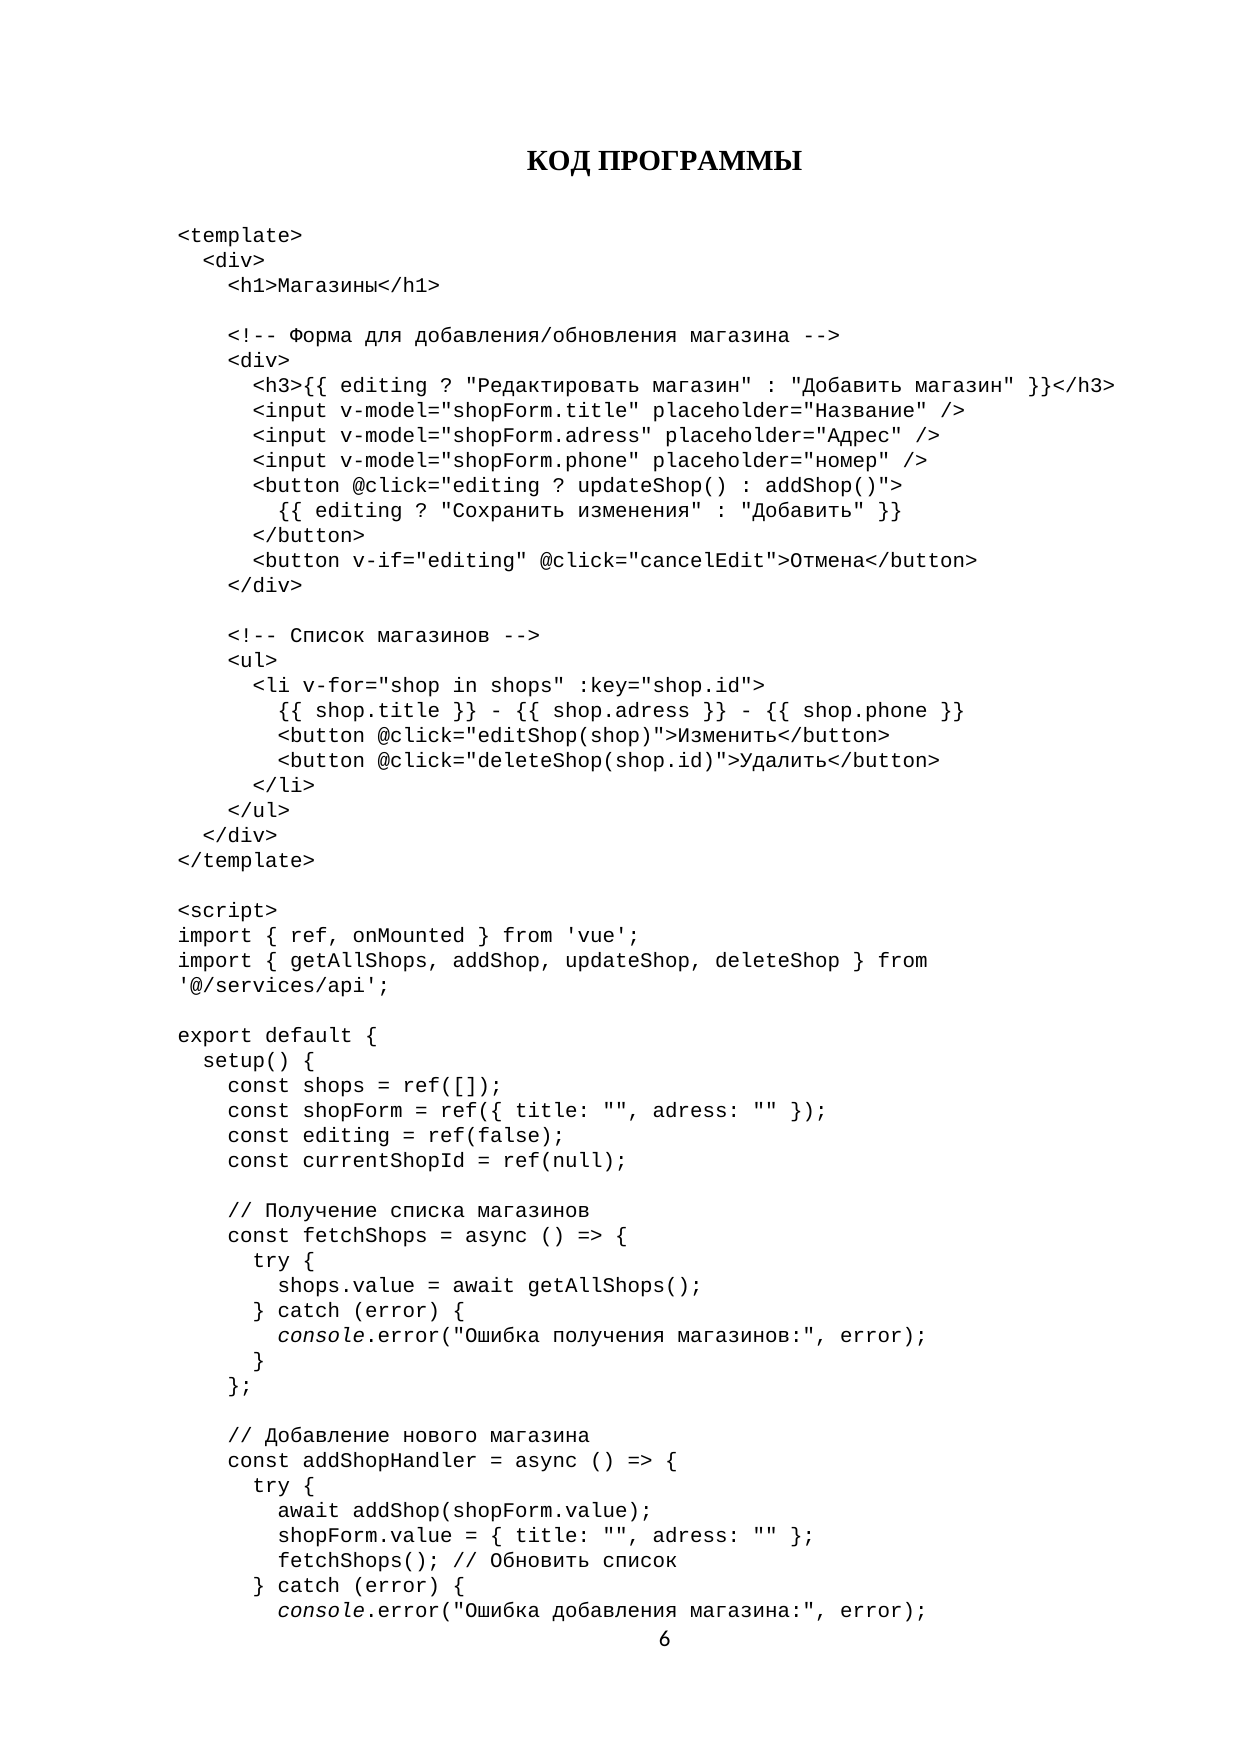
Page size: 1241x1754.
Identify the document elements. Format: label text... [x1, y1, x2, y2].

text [177, 225, 1152, 1624]
subtitle КОД ПРОГРАММЫ [177, 143, 1152, 177]
